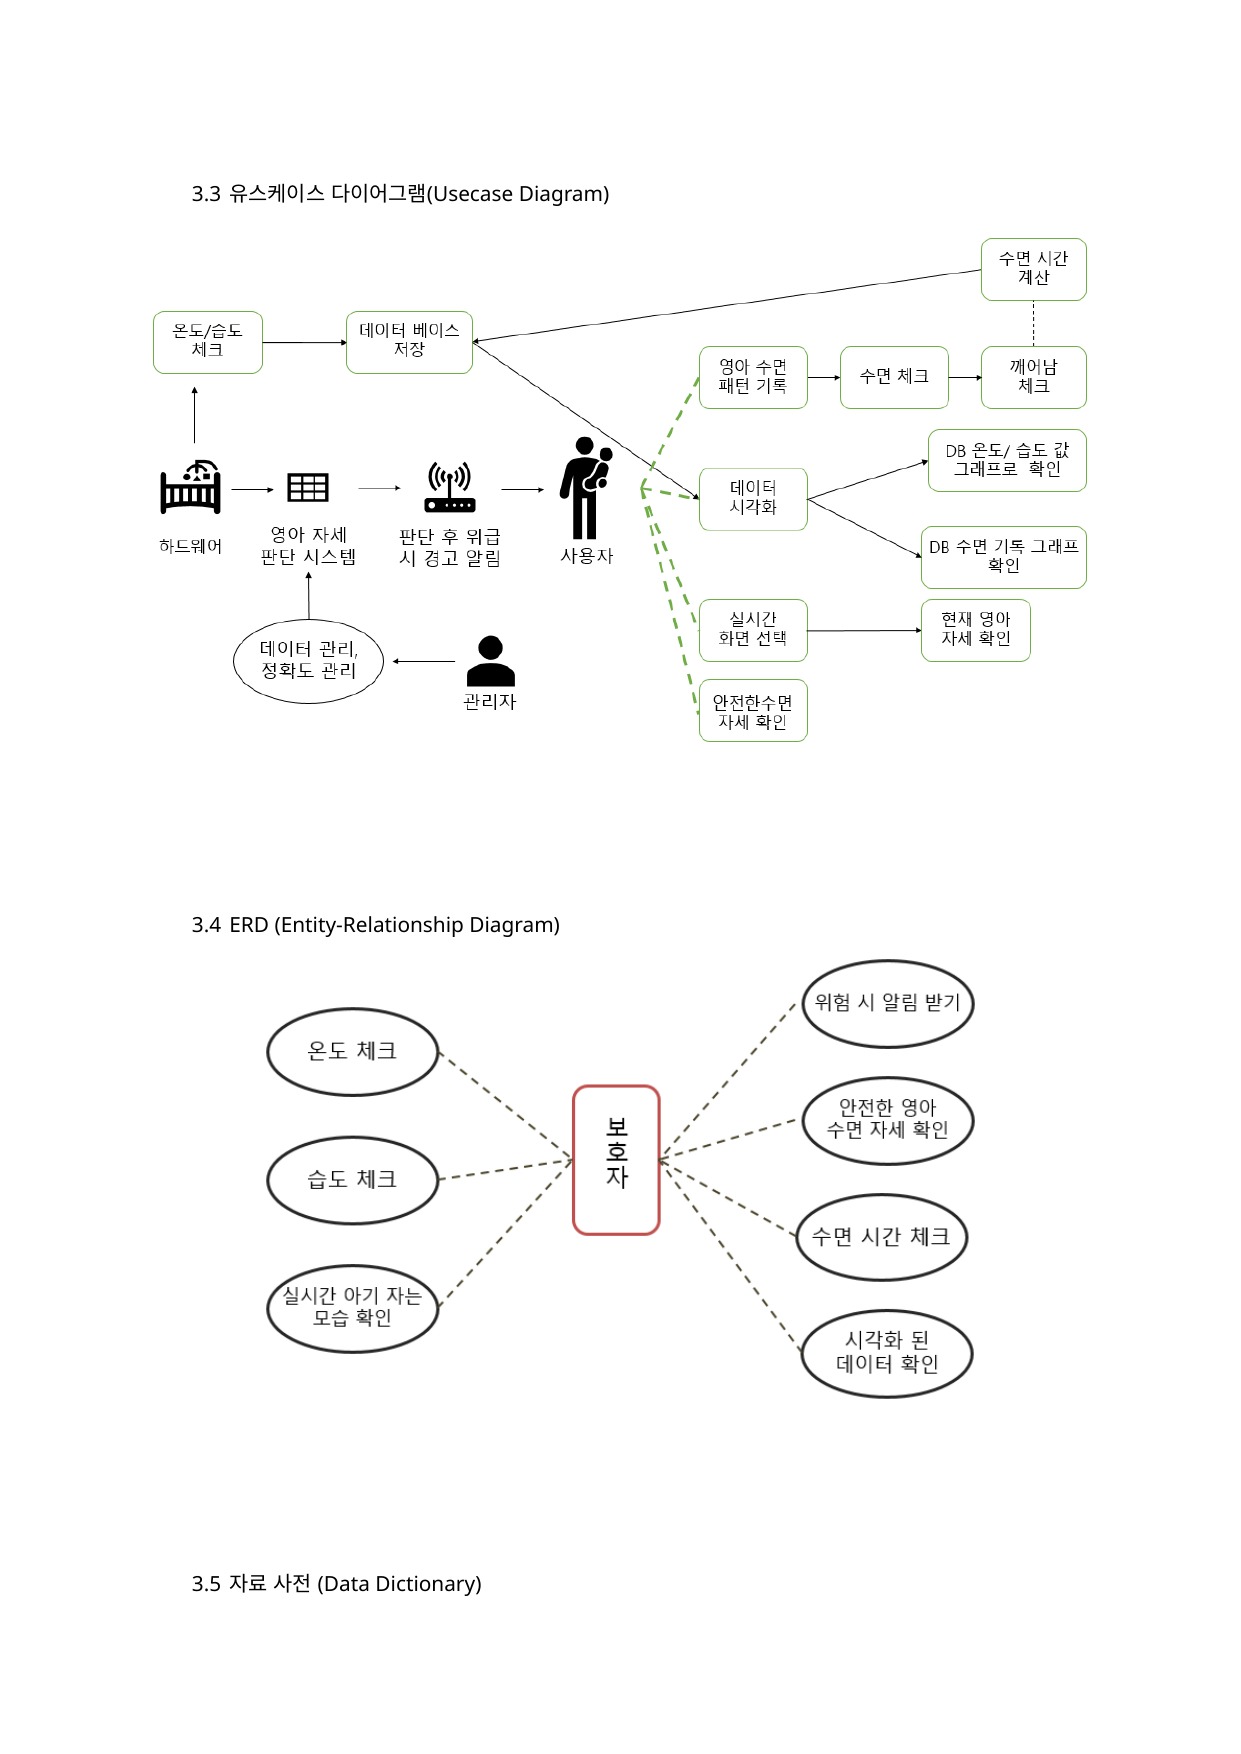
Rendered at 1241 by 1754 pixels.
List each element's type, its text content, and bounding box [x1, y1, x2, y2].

list 유스케이스 다이어그램(Usecase Diagram) [192, 177, 1090, 207]
list 자료 사전 (Data Dictionary) [192, 1567, 1090, 1598]
picture [260, 956, 980, 1404]
picture [151, 232, 1091, 746]
list ERD (Entity-Relationship Diagram) [192, 910, 1090, 938]
